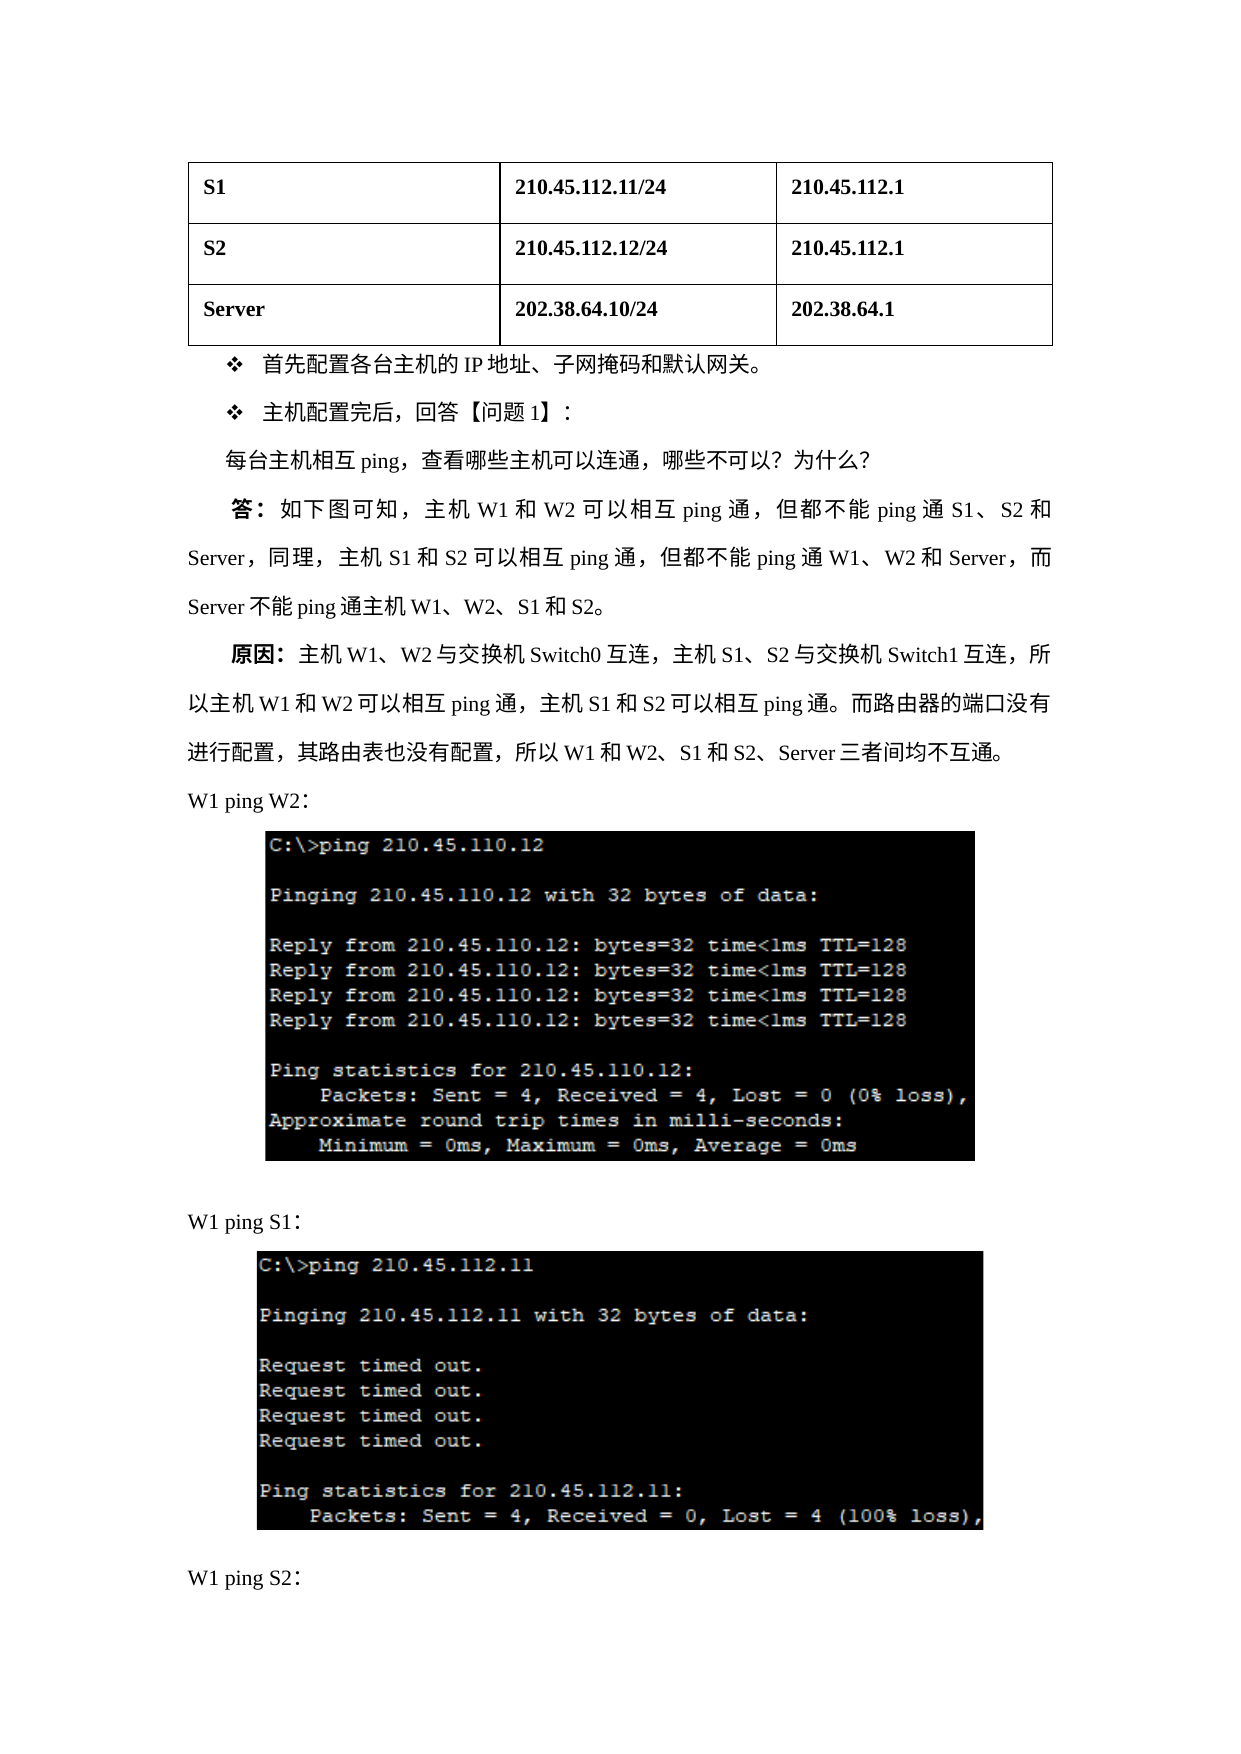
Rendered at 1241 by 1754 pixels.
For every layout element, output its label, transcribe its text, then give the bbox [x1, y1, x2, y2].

list 主机配置完后，回答【问题1】： [225, 394, 1053, 427]
picture [265, 831, 975, 1161]
table_cell S1 [189, 163, 499, 223]
table_cell S2 [189, 224, 499, 284]
picture [256, 1251, 984, 1530]
text W1 ping S1： [187, 1203, 1053, 1236]
text 原因：主机W1、W2与交换机Switch0互连，主机S1、S2与交换机Switch1互连，所以主机W1和W2可以相互ping通，主机S1和S2可以相互ping通。而路由器的端口没有进行配置，其路由表也没有配置，所以W1和W2、S1和S2、Server三者间均不互通。 [187, 637, 1053, 767]
table_cell 202.38.64.1 [777, 285, 1052, 345]
table_cell 202.38.64.10/24 [501, 285, 776, 345]
text W1 ping S2： [187, 1559, 1053, 1592]
text W1 ping W2： [187, 783, 1053, 815]
table_cell 210.45.112.1 [777, 224, 1052, 284]
table_cell 210.45.112.1 [777, 163, 1052, 223]
table_cell 210.45.112.12/24 [501, 224, 776, 284]
list 每台主机相互ping，查看哪些主机可以连通，哪些不可以？为什么？ [187, 443, 1053, 475]
table_cell 210.45.112.11/24 [501, 163, 776, 223]
text 答：如下图可知，主机W1和W2可以相互ping通，但都不能ping通S1、S2和Server，同理，主机S1和S2可以相互ping通，但都不能ping通W1、W2和Server，而Server不能ping通主机W1、W2、S1和S2。 [187, 491, 1053, 621]
table_cell Server [189, 285, 499, 345]
list 首先配置各台主机的IP地址、子网掩码和默认网关。 [225, 346, 1053, 379]
